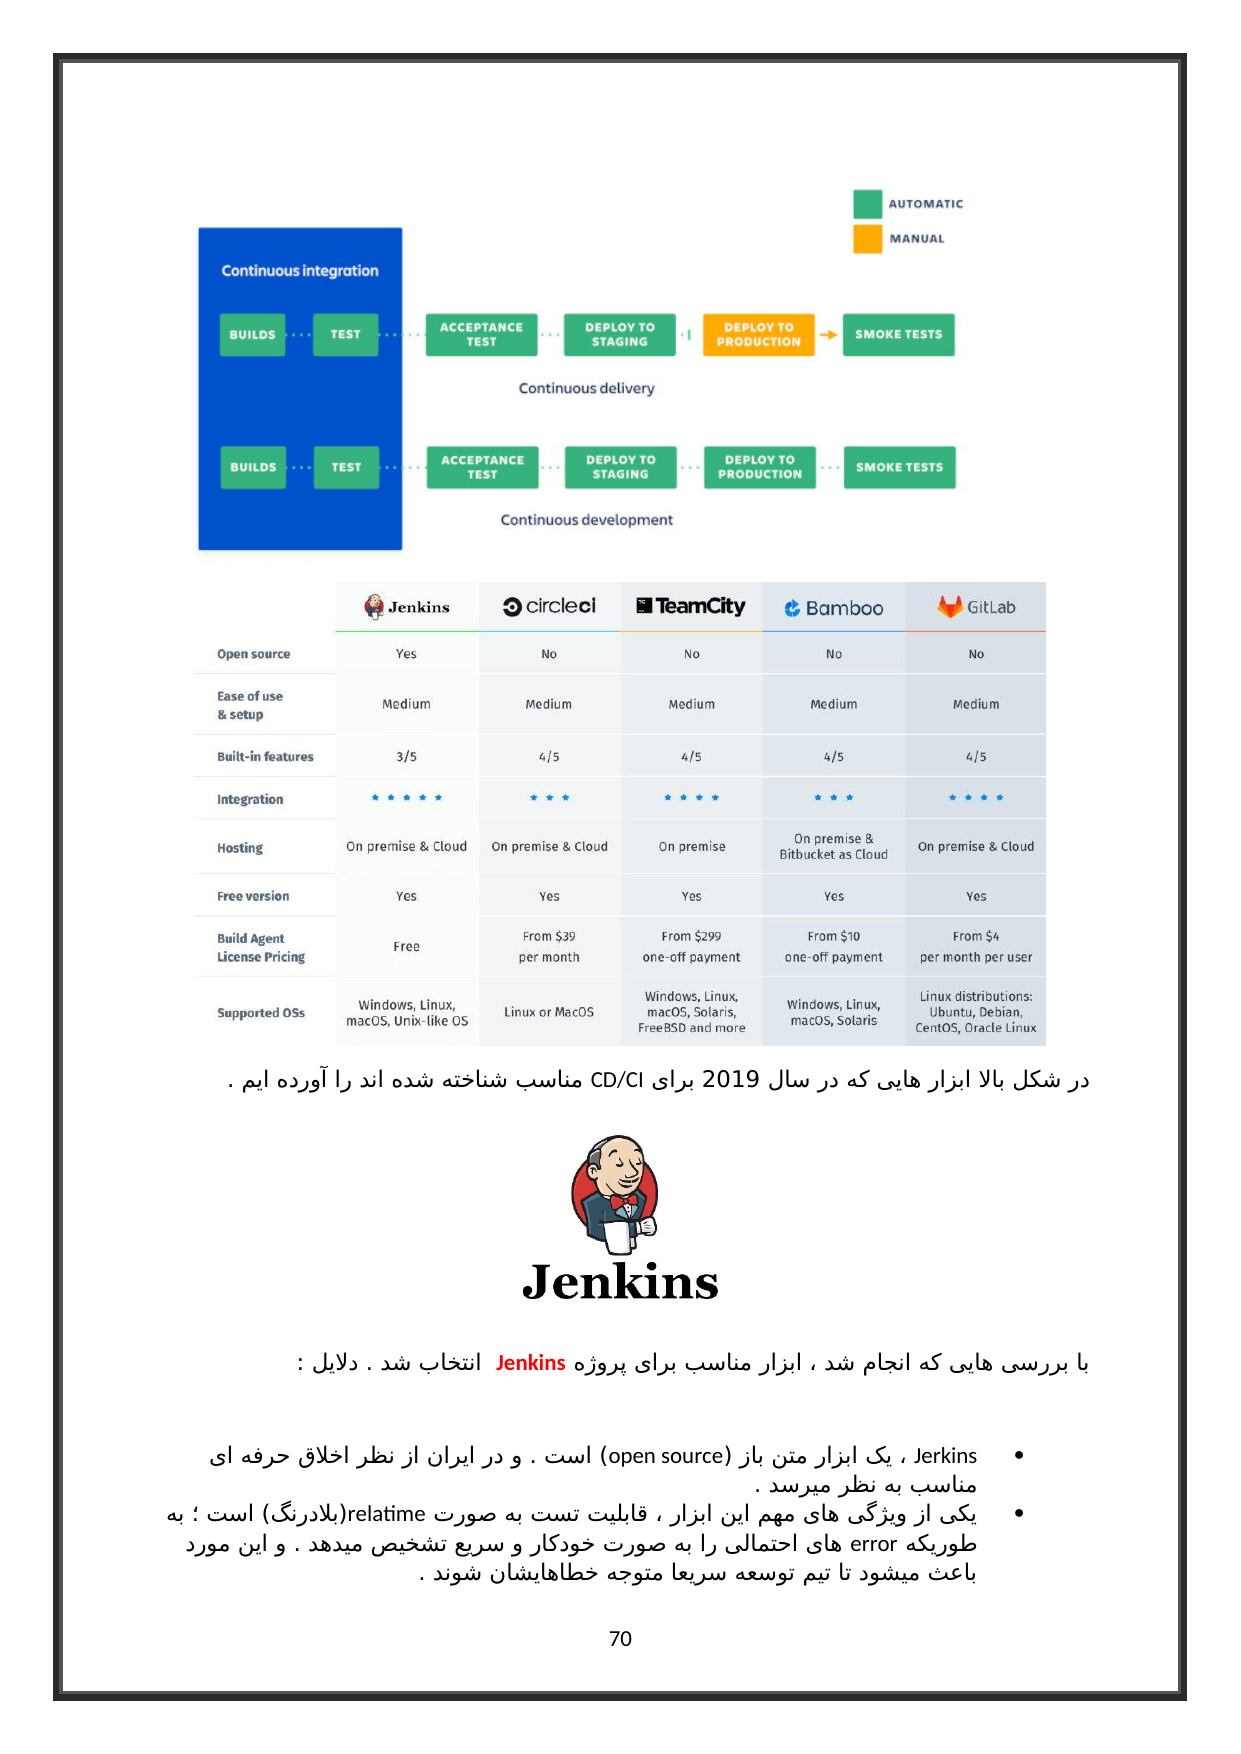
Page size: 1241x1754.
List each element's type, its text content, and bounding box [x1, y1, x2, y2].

list Jerkins ، یک ابزار متن باز (open source) است . و در ایران از نظر اخلاق حرفه ای مناسب به نظر میرسد . [150, 1442, 1015, 1498]
text با بررسی هایی که انجام شد ، ابزار مناسب برای پروژه Jenkins انتخاب شد . دلایل : [150, 1348, 1090, 1376]
picture [193, 582, 1047, 1046]
picture [511, 1111, 729, 1329]
text در شکل بالا ابزار هایی که در سال 2019 برای CD/CI مناسب شناخته شده اند را آورده ایم . [150, 1065, 1090, 1093]
list یکی از ویژگی های مهم این ابزار ، قابلیت تست به صورت relatime(بلادرنگ) است ؛ به طوریکه error های احتمالی را به صورت خودکار و سریع تشخیص میدهد . و این مورد باعث میشود تا تیم توسعه سریعا متوجه خطاهایشان شوند . [150, 1499, 1015, 1585]
picture [168, 150, 997, 564]
